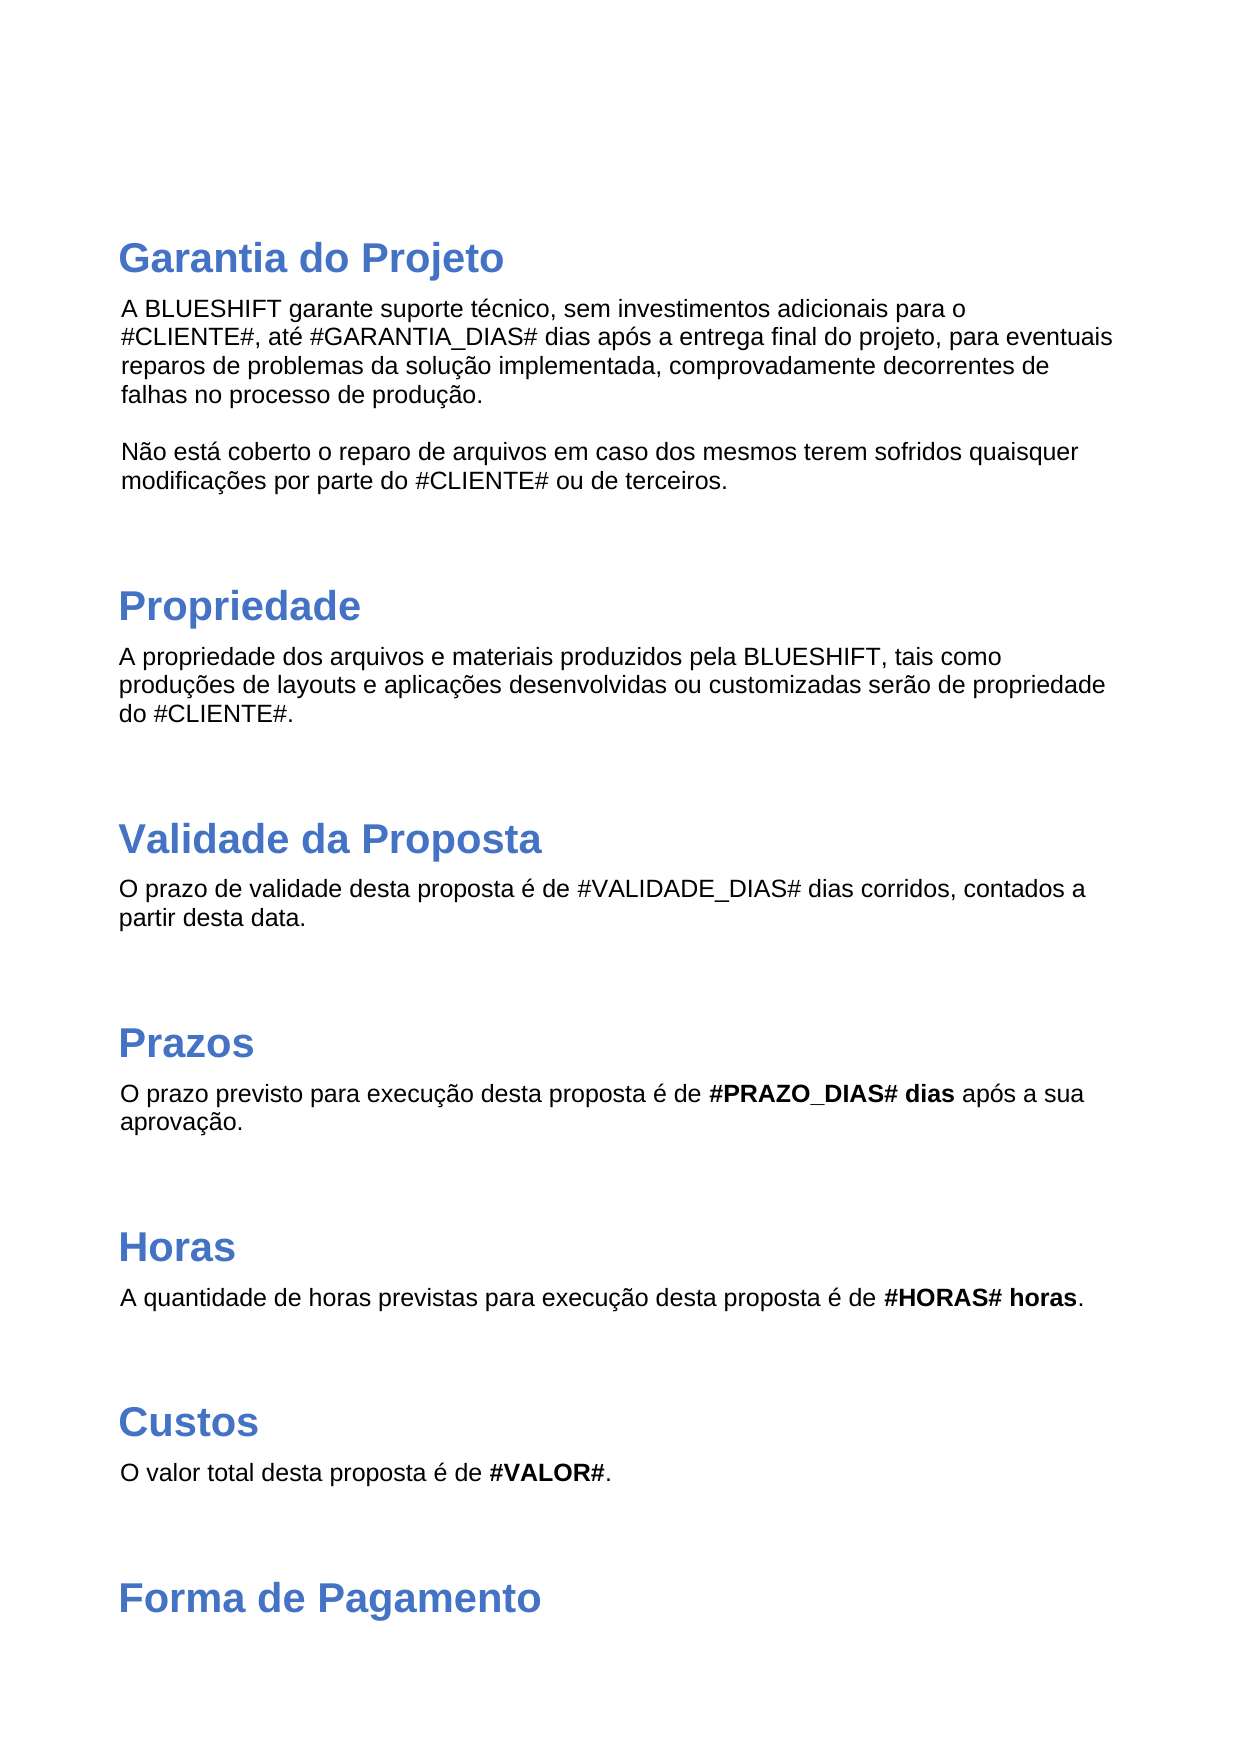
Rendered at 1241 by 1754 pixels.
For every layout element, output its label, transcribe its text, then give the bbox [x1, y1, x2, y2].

text Forma de Pagamento [118, 1573, 1122, 1621]
text Horas [118, 1222, 1122, 1270]
text Validade da Proposta [118, 814, 1122, 862]
text A propriedade dos arquivos e materiais produzidos pela BLUESHIFT, tais como produções de layouts e aplicações desenvolvidas ou customizadas serão de propriedade do . [119, 641, 1122, 728]
text A quantidade de horas previstas para execução desta proposta é de horas. [120, 1283, 1122, 1311]
text O valor total desta proposta é de . [120, 1458, 1122, 1487]
text Prazos [118, 1018, 1122, 1066]
text O prazo de validade desta proposta é de dias corridos, contados a partir desta data. [119, 874, 1122, 932]
text O prazo previsto para execução desta proposta é de dias após a sua aprovação. [120, 1078, 1122, 1136]
text Garantia do Projeto [118, 233, 1122, 281]
text , até dias após a entrega final do projeto, para eventuais reparos de problemas da solução implementada, comprovadamente decorrentes de falhas no processo de produção. [121, 322, 1122, 408]
text Não está coberto o reparo de arquivos em caso dos mesmos terem sofridos quaisquer modificações por parte do ou de terceiros. [121, 437, 1122, 495]
text Custos [118, 1398, 1122, 1446]
text Propriedade [118, 581, 1122, 629]
text A BLUESHIFT garante suporte técnico, sem investimentos adicionais para o [121, 293, 1122, 322]
